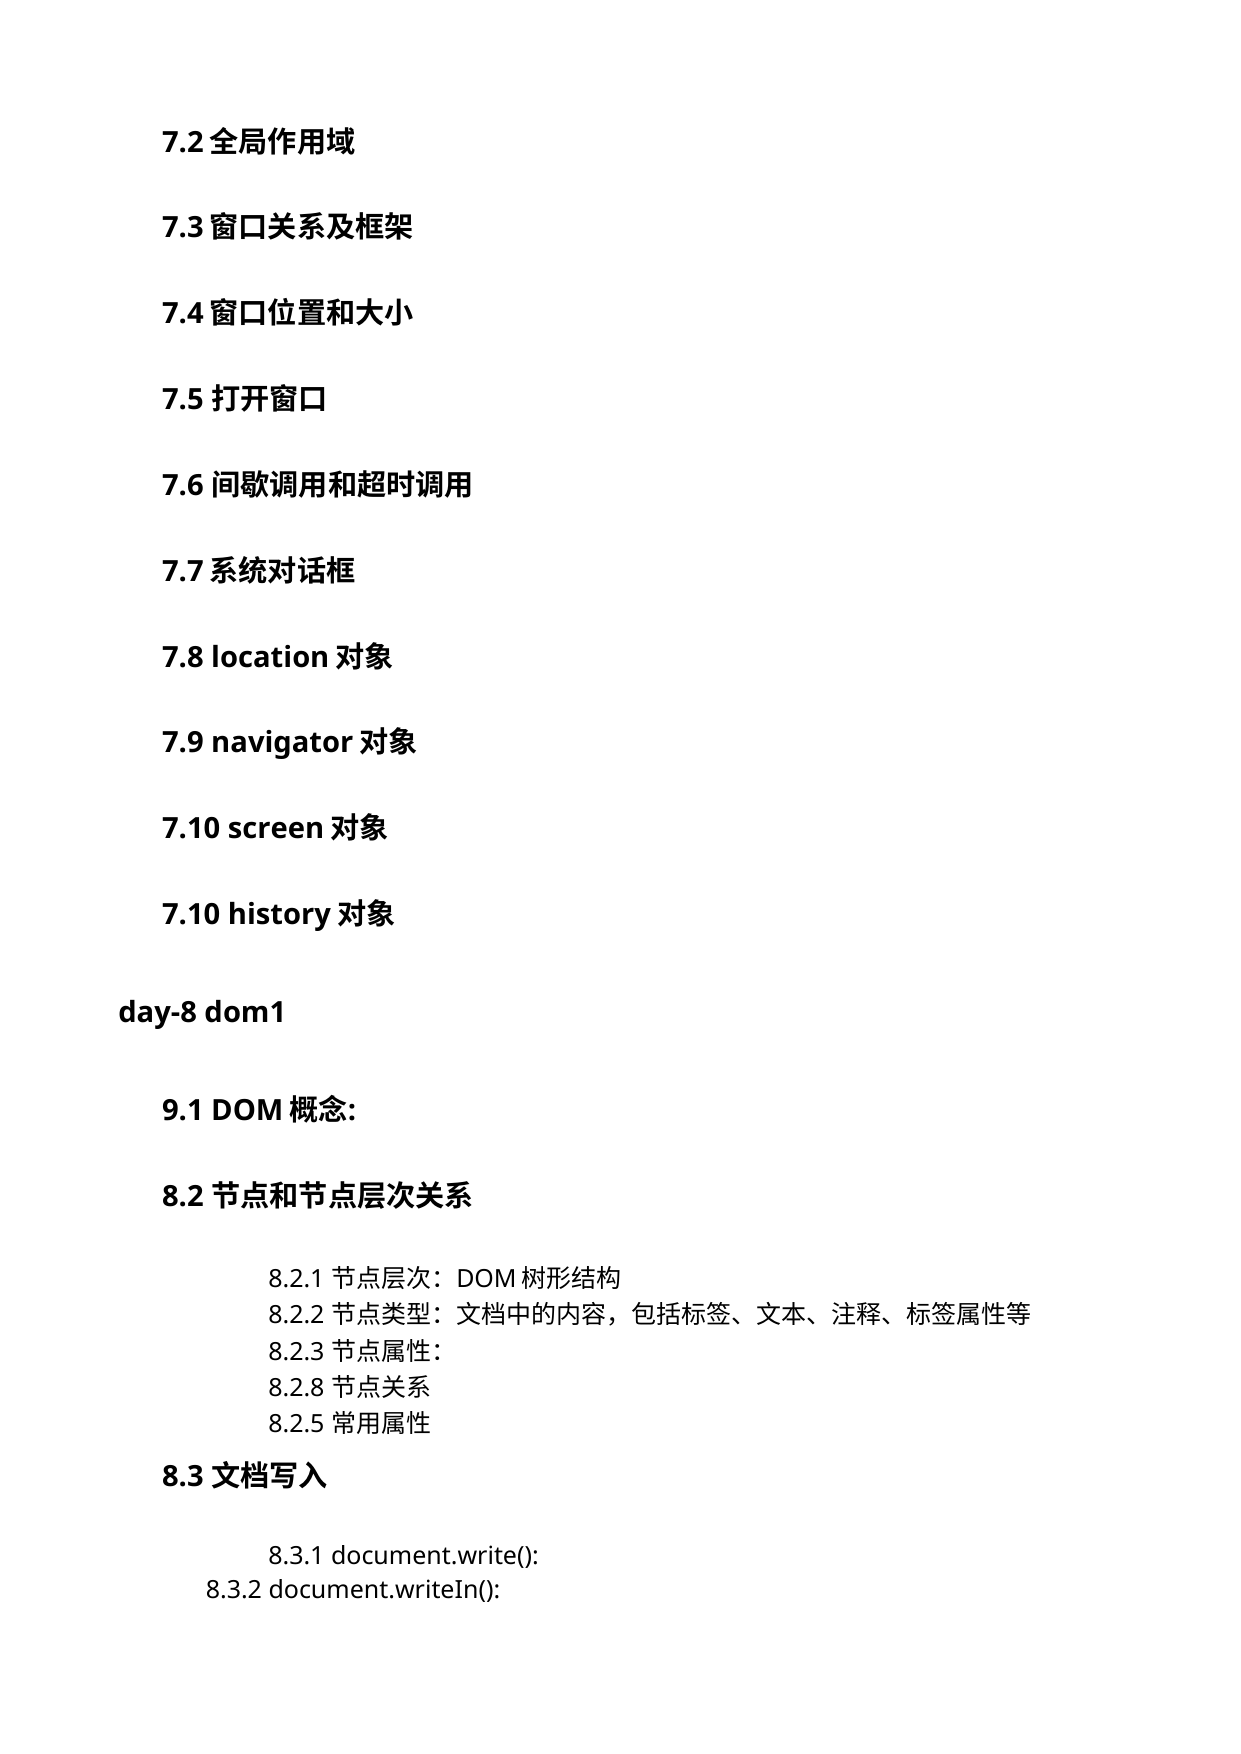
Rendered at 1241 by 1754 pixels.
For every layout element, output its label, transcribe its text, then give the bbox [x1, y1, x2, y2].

subtitle 8.3 文档写入 [118, 1452, 1122, 1494]
subtitle 8.2.2 节点类型：文档中的内容，包括标签、文本、注释、标签属性等 [168, 1295, 1122, 1331]
subtitle day-8 dom1 [118, 991, 1122, 1031]
subtitle 8.3.1 document.write(): [168, 1538, 1122, 1572]
subtitle 7.4窗口位置和大小 [118, 290, 1122, 332]
subtitle 8.2.1 节点层次：DOM树形结构 [168, 1258, 1122, 1295]
subtitle 7.2全局作用域 [118, 118, 1122, 161]
subtitle 7.3窗口关系及框架 [118, 204, 1122, 246]
subtitle 9.1 DOM概念: [118, 1087, 1122, 1129]
subtitle 8.2.3 节点属性： [168, 1331, 1122, 1367]
subtitle 8.2 节点和节点层次关系 [118, 1173, 1122, 1215]
subtitle 8.3.2 document.writeIn(): [168, 1572, 1122, 1606]
subtitle 7.7系统对话框 [118, 547, 1122, 590]
subtitle 7.6 间歇调用和超时调用 [118, 461, 1122, 504]
subtitle 7.10 screen对象 [118, 805, 1122, 847]
subtitle 7.8 location对象 [118, 633, 1122, 676]
subtitle 7.9 navigator对象 [118, 719, 1122, 761]
subtitle 8.2.5 常用属性 [168, 1403, 1122, 1440]
subtitle 8.2.8 节点关系 [168, 1367, 1122, 1403]
subtitle 7.5 打开窗口 [118, 376, 1122, 418]
subtitle 7.10 history对象 [118, 891, 1122, 933]
